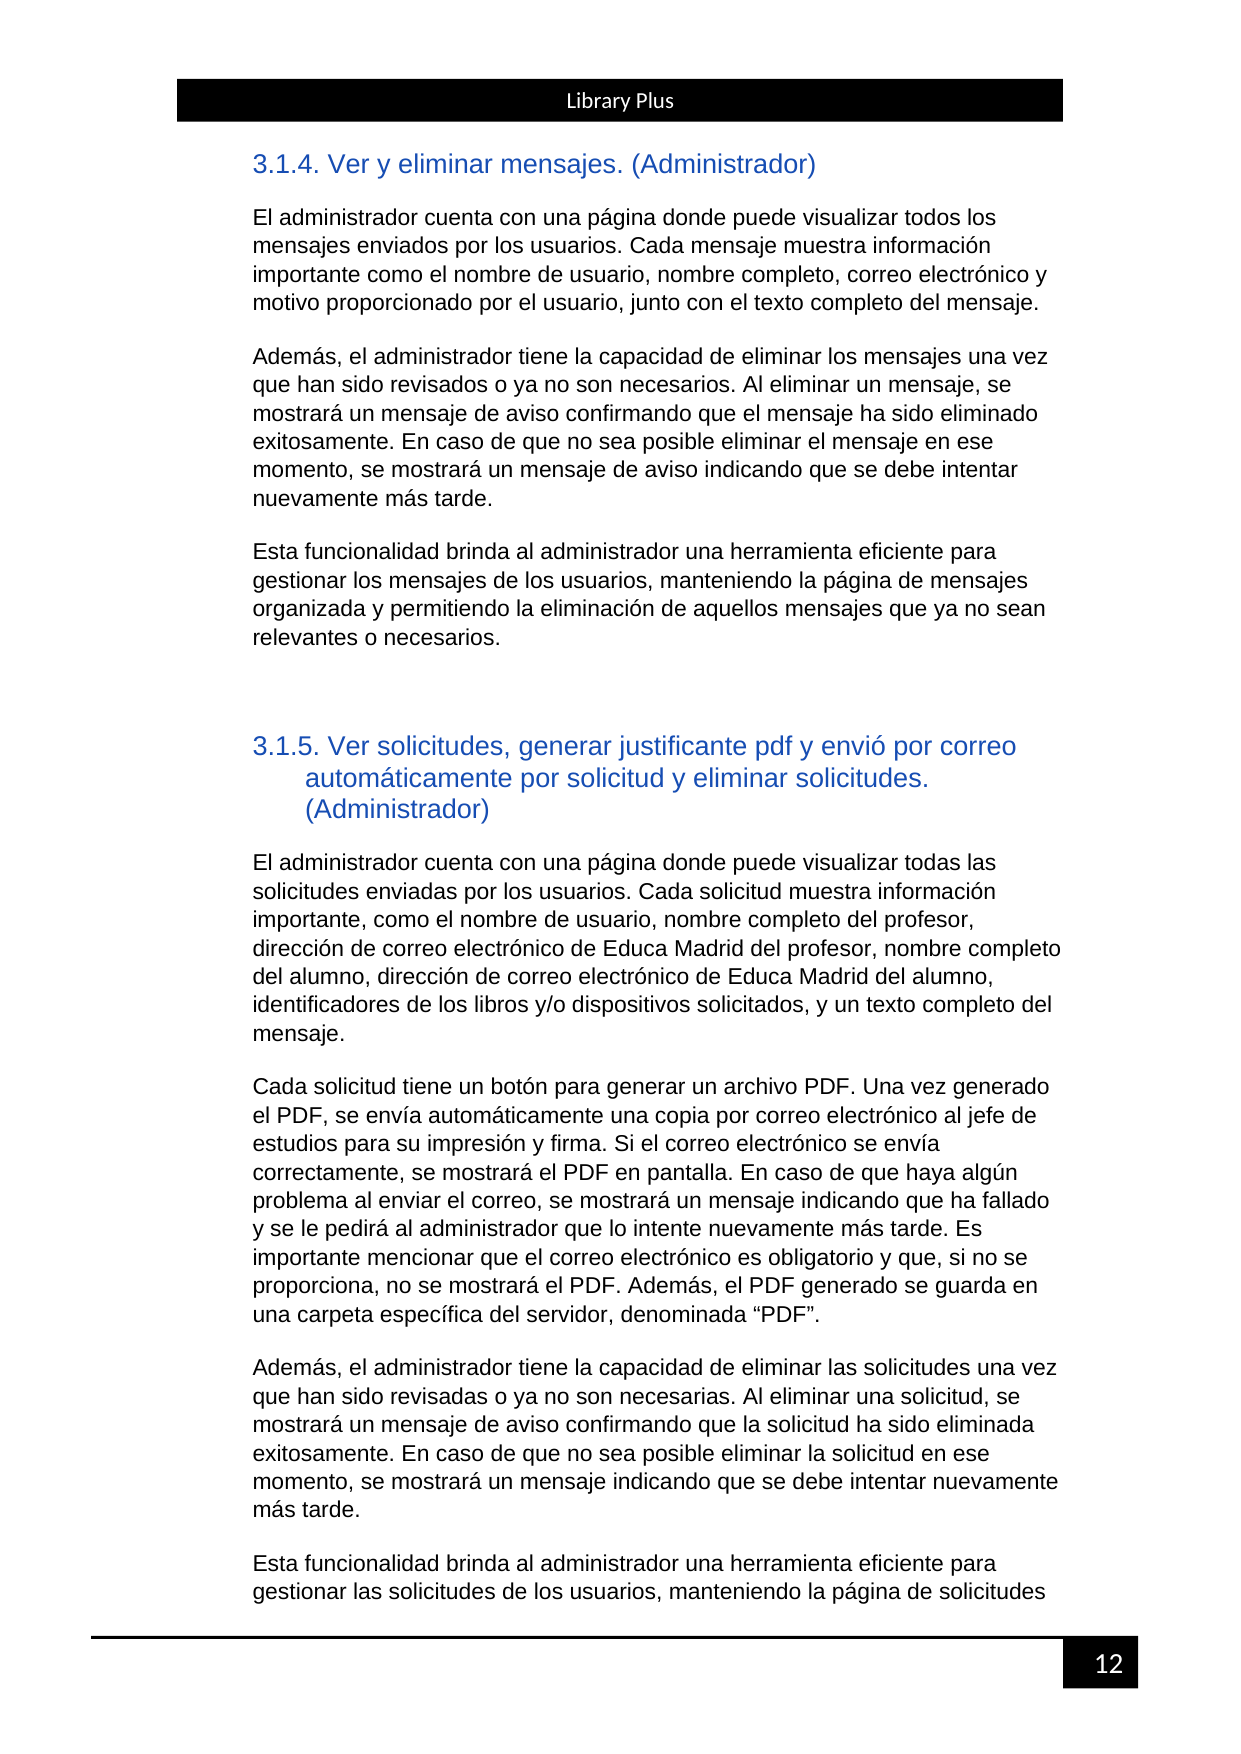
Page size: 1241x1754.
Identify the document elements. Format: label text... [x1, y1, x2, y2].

subtitle Ver solicitudes, generar justificante pdf y envió por correo automáticamente por solicitud y eliminar solicitudes. (Administrador) [252, 730, 1063, 824]
text Esta funcionalidad brinda al administrador una herramienta eficiente para gestionar los mensajes de los usuarios, manteniendo la página de mensajes organizada y permitiendo la eliminación de aquellos mensajes que ya no sean relevantes o necesarios. [252, 538, 1063, 650]
text Además, el administrador tiene la capacidad de eliminar las solicitudes una vez que han sido revisadas o ya no son necesarias. Al eliminar una solicitud, se mostrará un mensaje de aviso confirmando que la solicitud ha sido eliminada exitosamente. En caso de que no sea posible eliminar la solicitud en ese momento, se mostrará un mensaje indicando que se debe intentar nuevamente más tarde. [252, 1354, 1063, 1523]
text El administrador cuenta con una página donde puede visualizar todas las solicitudes enviadas por los usuarios. Cada solicitud muestra información importante, como el nombre de usuario, nombre completo del profesor, dirección de correo electrónico de Educa Madrid del profesor, nombre completo del alumno, dirección de correo electrónico de Educa Madrid del alumno, identificadores de los libros y/o dispositivos solicitados, y un texto completo del mensaje. [252, 849, 1063, 1046]
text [252, 1550, 1063, 1604]
text El administrador cuenta con una página donde puede visualizar todos los mensajes enviados por los usuarios. Cada mensaje muestra información importante como el nombre de usuario, nombre completo, correo electrónico y motivo proporcionado por el usuario, junto con el texto completo del mensaje. [252, 204, 1063, 316]
subtitle Ver y eliminar mensajes. (Administrador) [252, 148, 1063, 179]
text Además, el administrador tiene la capacidad de eliminar los mensajes una vez que han sido revisados o ya no son necesarios. Al eliminar un mensaje, se mostrará un mensaje de aviso confirmando que el mensaje ha sido eliminado exitosamente. En caso de que no sea posible eliminar el mensaje en ese momento, se mostrará un mensaje de aviso indicando que se debe intentar nuevamente más tarde. [252, 343, 1063, 511]
text Cada solicitud tiene un botón para generar un archivo PDF. Una vez generado el PDF, se envía automáticamente una copia por correo electrónico al jefe de estudios para su impresión y firma. Si el correo electrónico se envía correctamente, se mostrará el PDF en pantalla. En caso de que haya algún problema al enviar el correo, se mostrará un mensaje indicando que ha fallado y se le pedirá al administrador que lo intente nuevamente más tarde. Es importante mencionar que el correo electrónico es obligatorio y que, si no se proporciona, no se mostrará el PDF. Además, el PDF generado se guarda en una carpeta específica del servidor, denominada “PDF”. [252, 1073, 1063, 1327]
